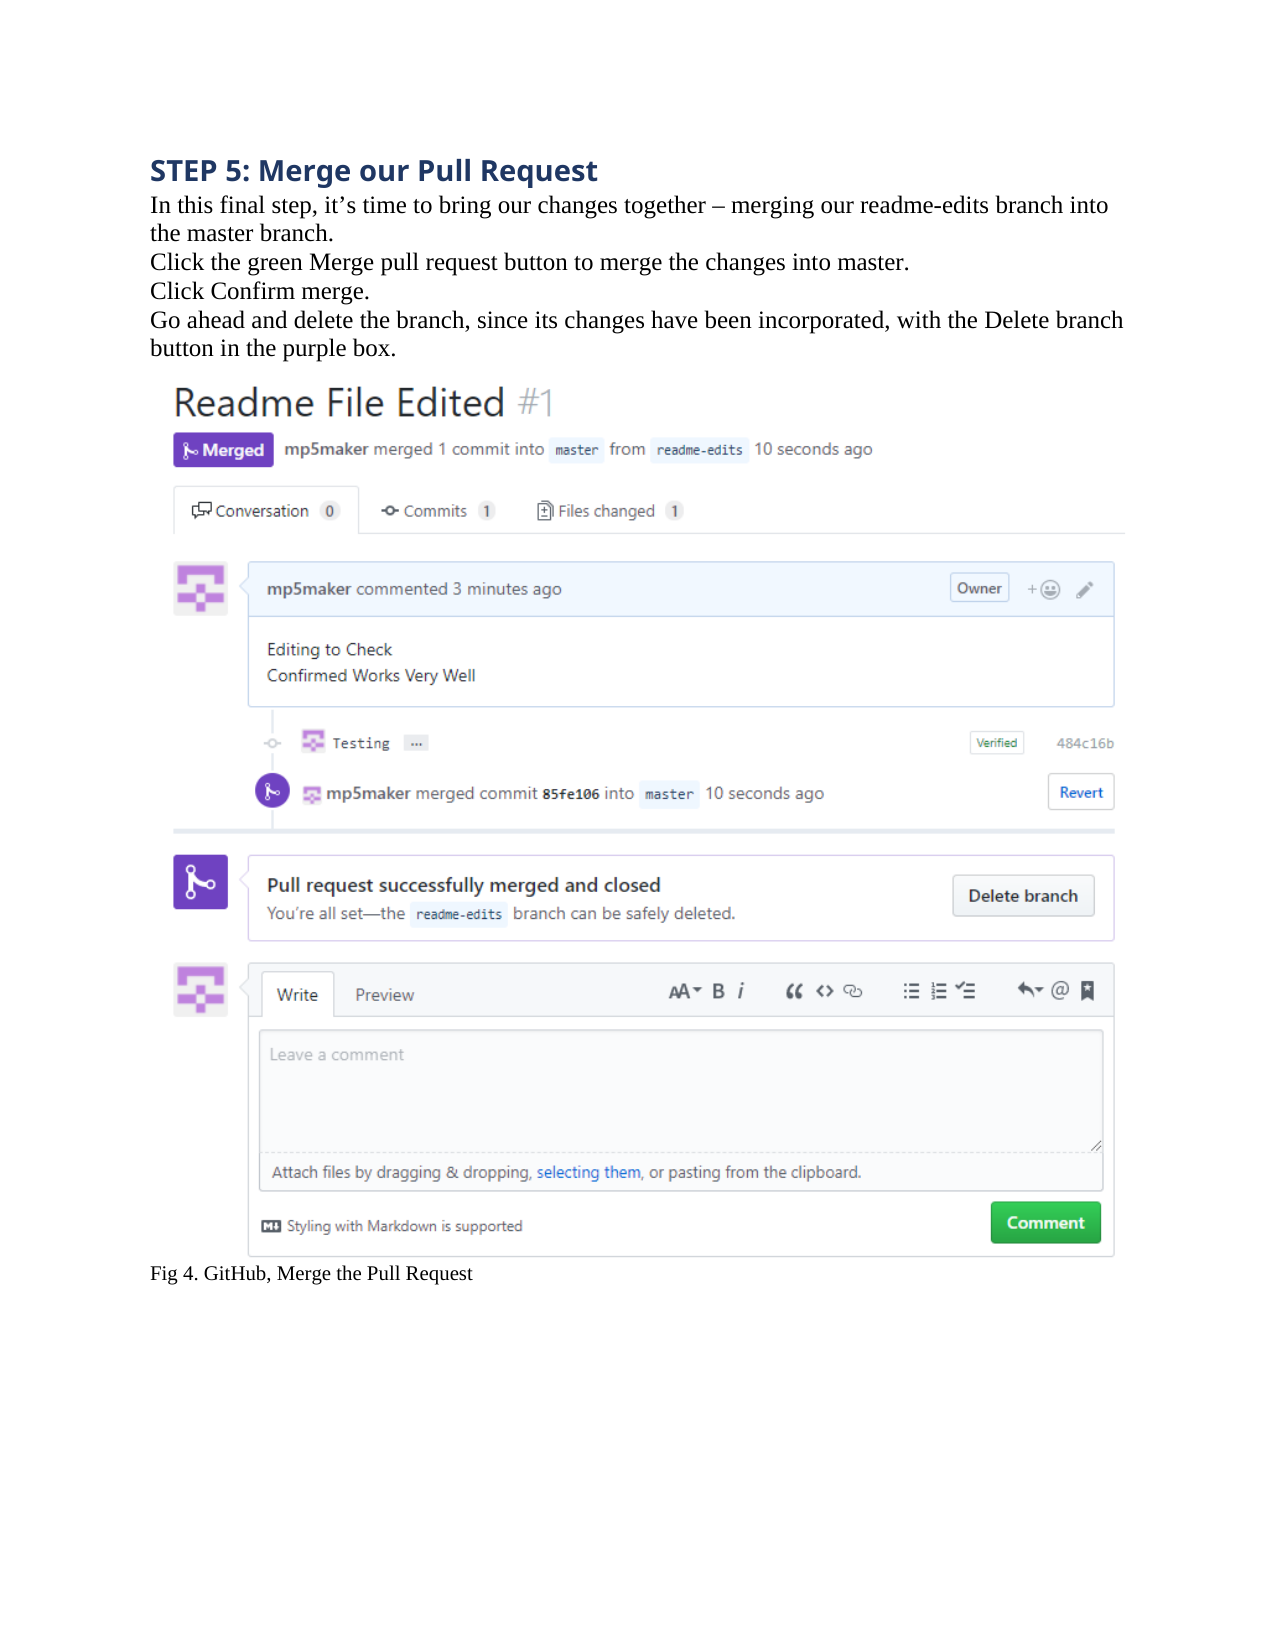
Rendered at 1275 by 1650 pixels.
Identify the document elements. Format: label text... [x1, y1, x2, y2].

text Fig 4. GitHub, Merge the Pull Request [150, 1261, 1125, 1284]
text Click the green Merge pull request button to merge the changes into master. [150, 247, 1125, 276]
text In this final step, it’s time to bring our changes together – merging our readme-edits branch into the master branch. [150, 190, 1125, 247]
subtitle STEP 5: Merge our Pull Request [150, 150, 1125, 190]
text Go ahead and delete the branch, since its changes have been incorporated, with the Delete branch button in the purple box. [150, 305, 1125, 362]
text Click Confirm merge. [150, 276, 1125, 305]
